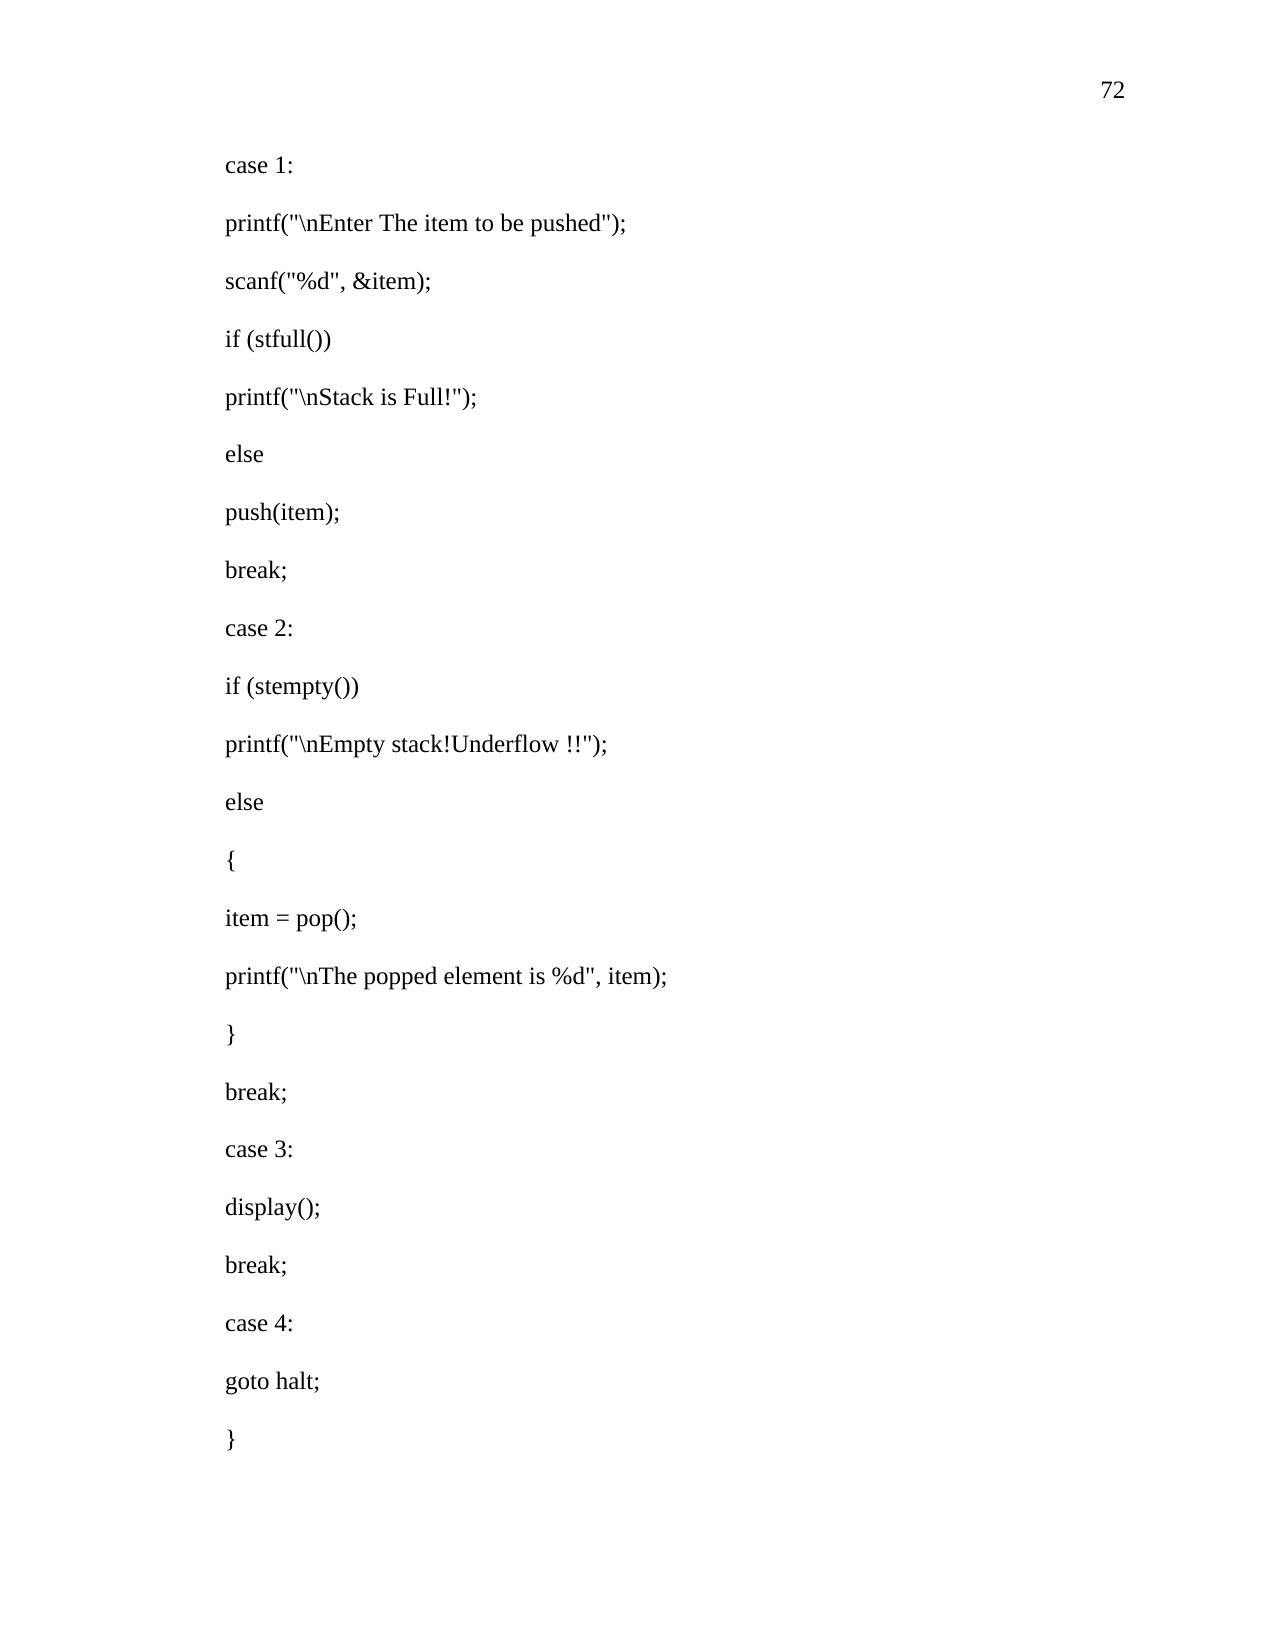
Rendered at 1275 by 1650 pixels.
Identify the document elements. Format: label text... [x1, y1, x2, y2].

text case 2: [225, 613, 1125, 642]
text else [225, 439, 1125, 468]
text else [225, 787, 1125, 816]
text if (stfull()) [225, 324, 1125, 352]
text } [225, 1424, 1125, 1453]
text { [225, 845, 1125, 874]
text break; [225, 1250, 1125, 1279]
text } [225, 1019, 1125, 1047]
text goto halt; [225, 1366, 1125, 1395]
text printf("\nStack is Full!"); [225, 382, 1125, 410]
text push(item); [225, 497, 1125, 526]
text break; [225, 1077, 1125, 1105]
text case 3: [225, 1134, 1125, 1163]
text scanf("%d", &item); [225, 266, 1125, 294]
text printf("\nThe popped element is %d", item); [225, 961, 1125, 989]
text printf("\nEnter The item to be pushed"); [225, 208, 1125, 237]
text case 1: [225, 150, 1125, 179]
text break; [225, 555, 1125, 584]
text printf("\nEmpty stack!Underflow !!"); [225, 729, 1125, 758]
text item = pop(); [225, 903, 1125, 932]
text case 4: [225, 1308, 1125, 1337]
text display(); [225, 1192, 1125, 1221]
text if (stempty()) [225, 671, 1125, 700]
